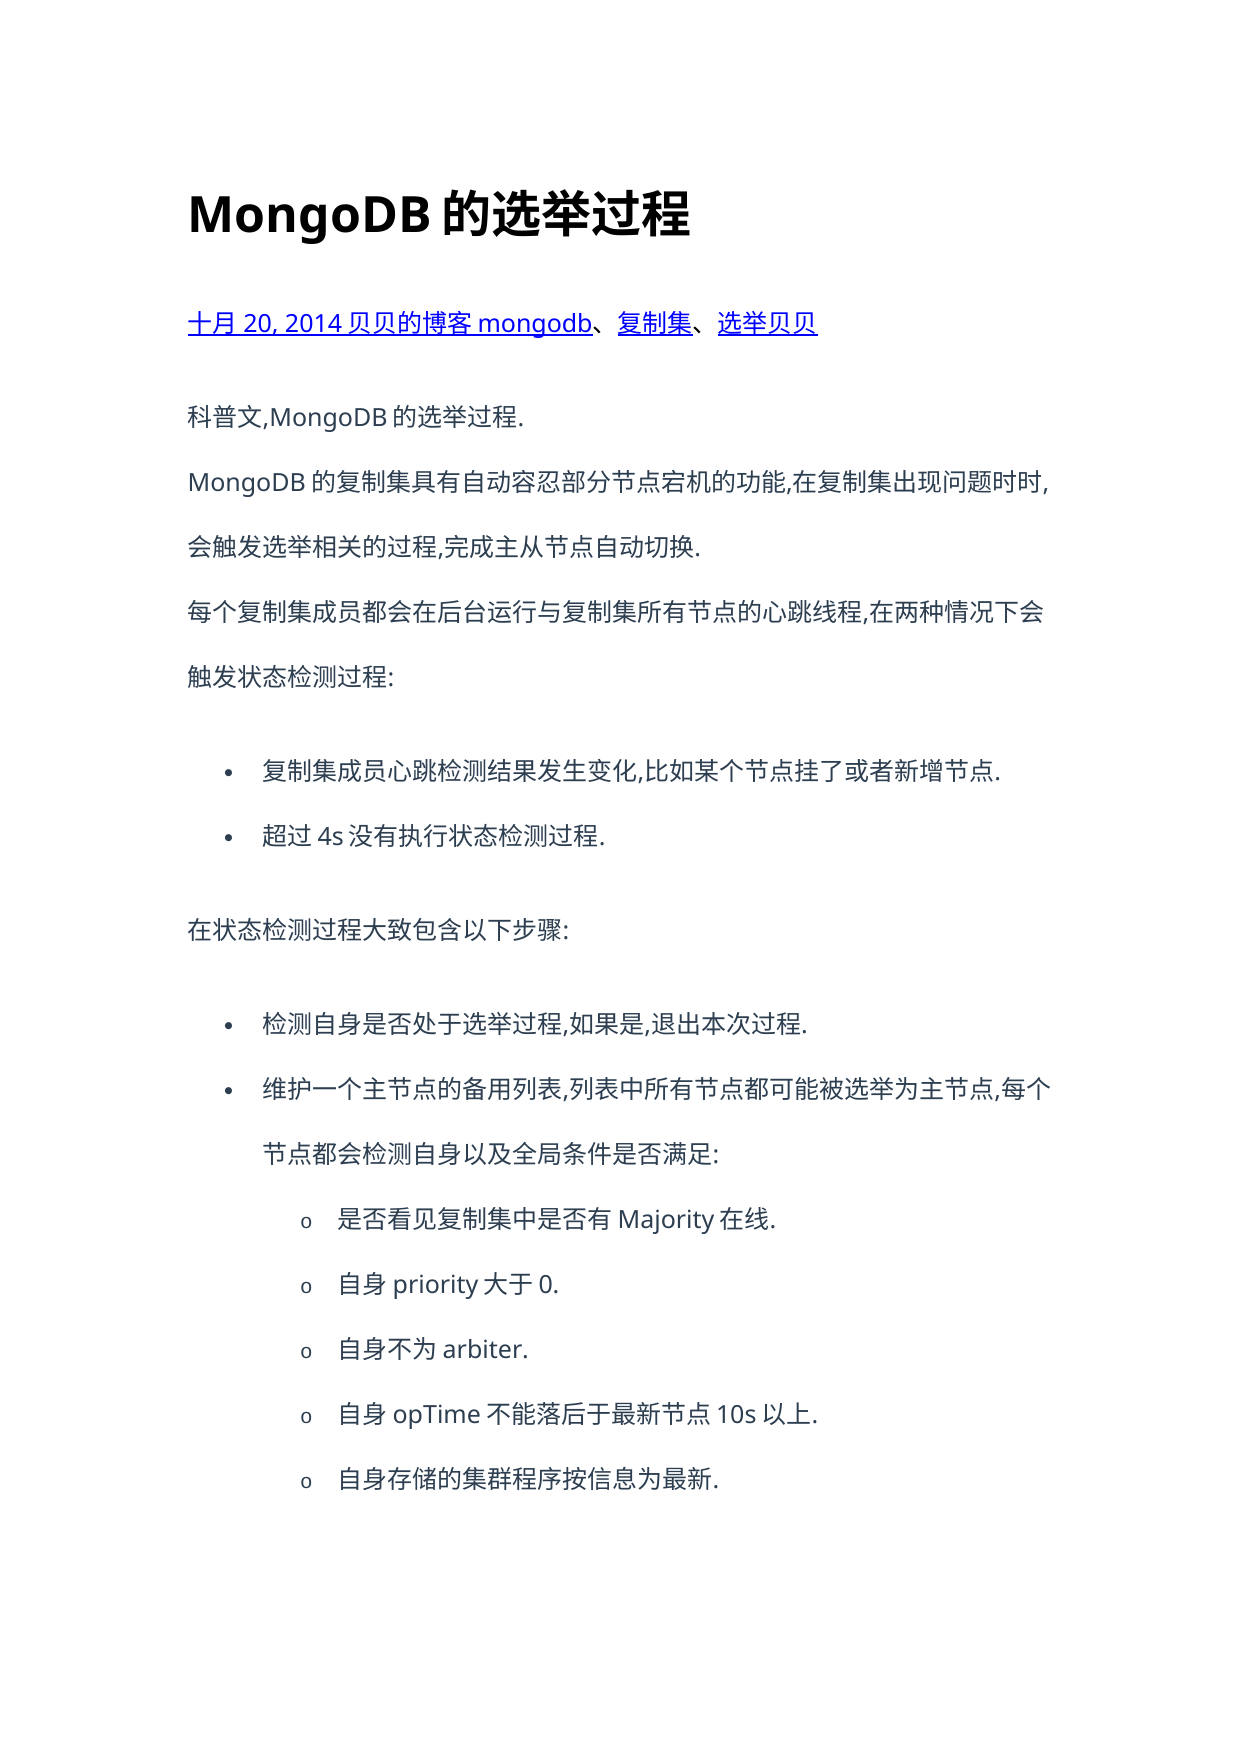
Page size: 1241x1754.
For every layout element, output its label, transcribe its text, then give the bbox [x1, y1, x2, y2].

list 自身opTime不能落后于最新节点10s以上. [300, 1380, 1053, 1445]
list 维护一个主节点的备用列表,列表中所有节点都可能被选举为主节点,每个节点都会检测自身以及全局条件是否满足: [225, 1055, 1053, 1185]
text 十月 20, 2014贝贝的博客mongodb、复制集、选举贝贝 [187, 289, 1053, 354]
list 复制集成员心跳检测结果发生变化,比如某个节点挂了或者新增节点. [225, 737, 1053, 802]
text 在状态检测过程大致包含以下步骤: [187, 896, 1053, 961]
text 科普文,MongoDB的选举过程. MongoDB的复制集具有自动容忍部分节点宕机的功能,在复制集出现问题时时,会触发选举相关的过程,完成主从节点自动切换. 每个复制集成员都会在后台运行与复制集所有节点的心跳线程,在两种情况下会触发状态检测过程: [187, 383, 1053, 708]
text MongoDB的选举过程 [187, 162, 1053, 259]
list 超过4s没有执行状态检测过程. [225, 802, 1053, 867]
list 自身priority大于0. [300, 1250, 1053, 1315]
list 是否看见复制集中是否有Majority在线. [300, 1185, 1053, 1250]
list 自身存储的集群程序按信息为最新. [300, 1445, 1053, 1510]
list 自身不为arbiter. [300, 1315, 1053, 1380]
list 检测自身是否处于选举过程,如果是,退出本次过程. [225, 990, 1053, 1055]
